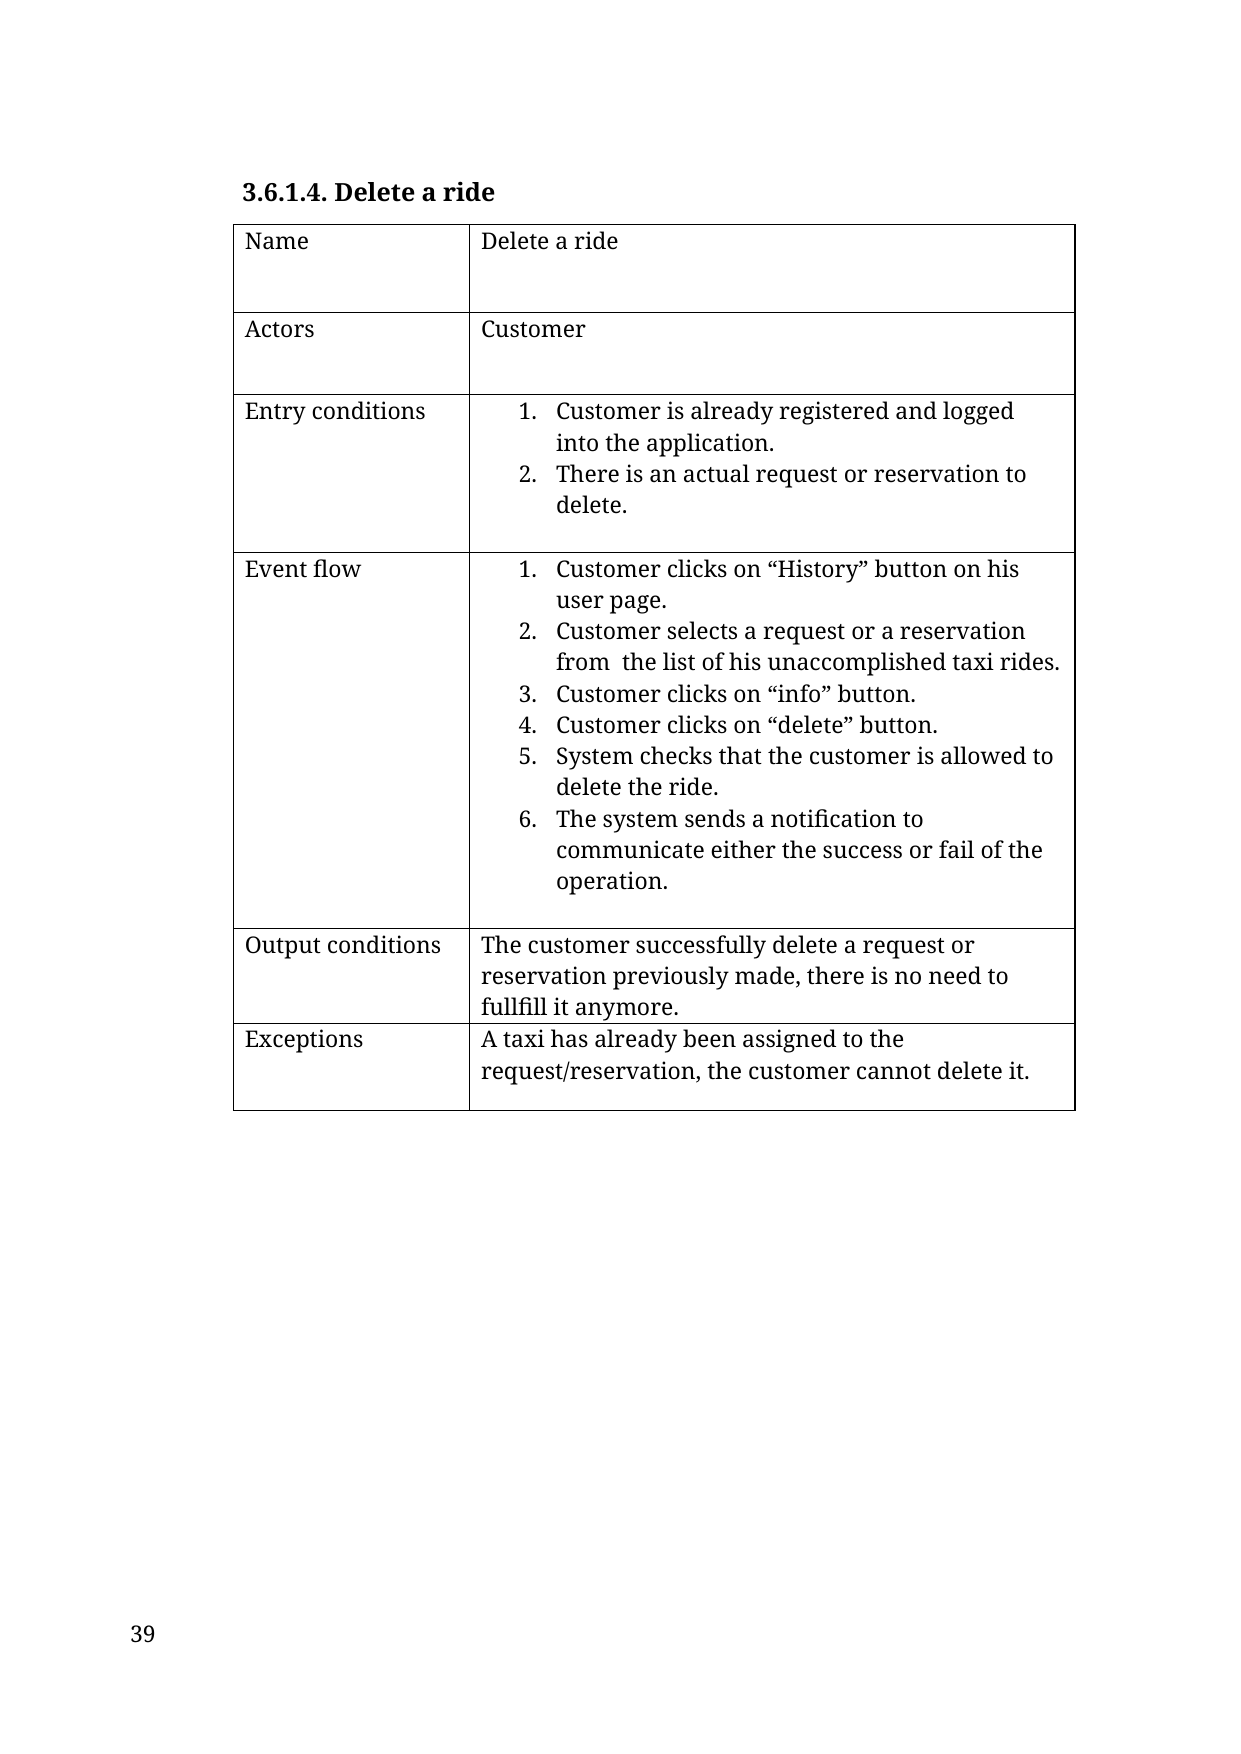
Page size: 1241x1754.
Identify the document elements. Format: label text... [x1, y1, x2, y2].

table_header Name [234, 225, 469, 312]
subtitle Delete a ride [242, 175, 1110, 209]
table_cell Entry conditions [234, 395, 469, 552]
table_cell The customer successfully delete a request or reservation previously made, there is no need to fullfill it anymore. [470, 929, 1074, 1022]
table_cell Customer clicks on “History” button on his user page. Customer selects a request or a reservation from the list of his unaccomplished taxi rides. Customer clicks on “info” button. Customer clicks on “delete” button. System checks that the customer is allowed to delete the ride. The system sends a notification to communicate either the success or fail of the operation. [470, 553, 1074, 928]
table_header Delete a ride [470, 225, 1074, 312]
table_cell Output conditions [234, 929, 469, 1022]
table_cell Actors [234, 313, 469, 394]
table_cell Customer [470, 313, 1074, 394]
table_cell Event flow [234, 553, 469, 928]
table_cell A taxi has already been assigned to the request/reservation, the customer cannot delete it. [470, 1024, 1074, 1110]
table_cell Exceptions [234, 1024, 469, 1110]
table_cell Customer is already registered and logged into the application. There is an actual request or reservation to delete. [470, 395, 1074, 552]
